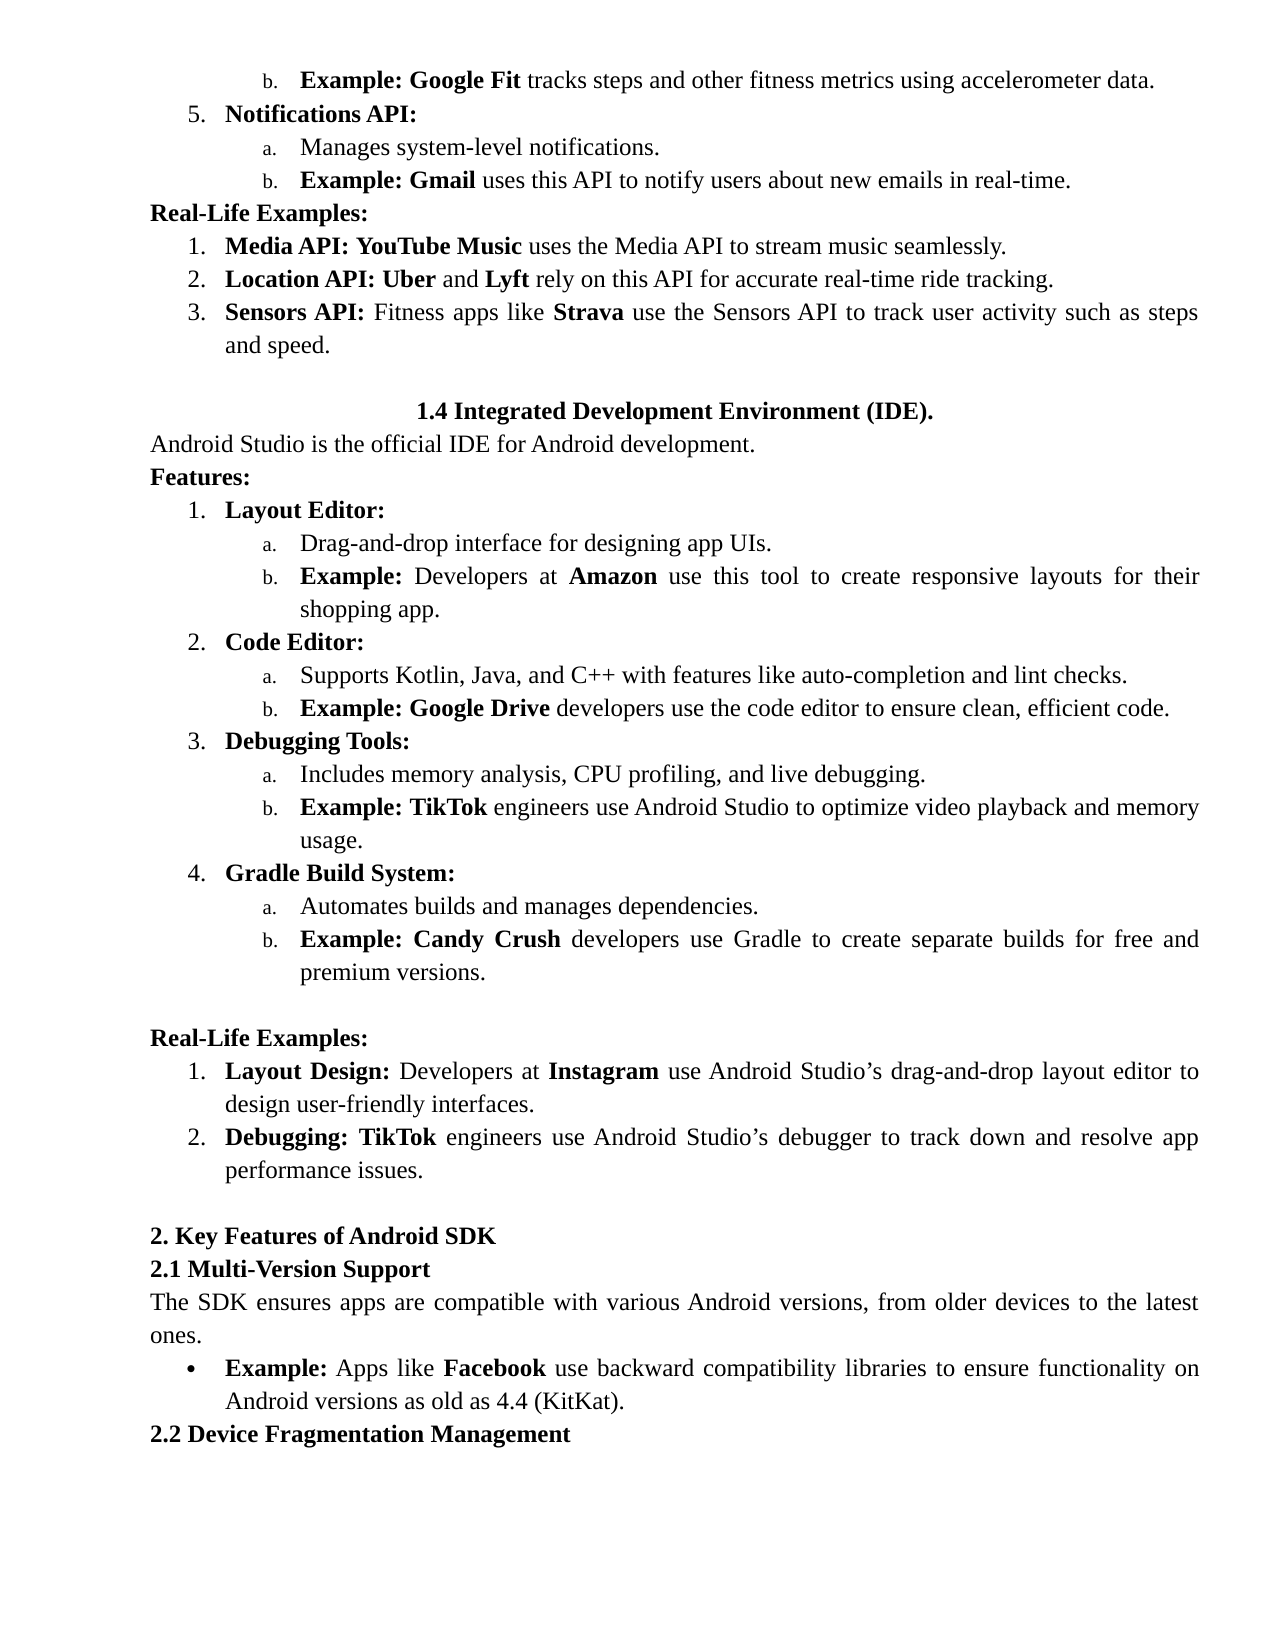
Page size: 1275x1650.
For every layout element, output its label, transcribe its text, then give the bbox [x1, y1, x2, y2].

list Example: Gmail uses this API to notify users about new emails in real-time. [262, 165, 1200, 193]
list Includes memory analysis, CPU profiling, and live debugging. [262, 759, 1200, 788]
list Example: TikTok engineers use Android Studio to optimize video playback and memory usage. [262, 792, 1200, 854]
text 1.4 Integrated Development Environment (IDE). [150, 396, 1200, 424]
text Android Studio is the official IDE for Android development. [150, 429, 1200, 458]
text 2. Key Features of Android SDK [150, 1221, 1200, 1250]
list Example: Apps like Facebook use backward compatibility libraries to ensure functionality on Android versions as old as 4.4 (KitKat). [187, 1353, 1200, 1415]
list Debugging Tools: [187, 726, 1200, 755]
list Example: Candy Crush developers use Gradle to create separate builds for free and premium versions. [262, 924, 1200, 986]
list Example: Developers at Amazon use this tool to create responsive layouts for their shopping app. [262, 561, 1200, 623]
list Manages system-level notifications. [262, 132, 1200, 160]
text Features: [150, 462, 1200, 491]
list Location API: Uber and Lyft rely on this API for accurate real-time ride tracking. [187, 264, 1200, 292]
list Drag-and-drop interface for designing app UIs. [262, 528, 1200, 557]
list Supports Kotlin, Java, and C++ with features like auto-completion and lint checks. [262, 660, 1200, 689]
text Real-Life Examples: [150, 1023, 1200, 1052]
list Notifications API: [187, 99, 1200, 127]
list Layout Editor: [187, 495, 1200, 524]
list Sensors API: Fitness apps like Strava use the Sensors API to track user activity such as steps and speed. [187, 297, 1200, 358]
list Debugging: TikTok engineers use Android Studio’s debugger to track down and resolve app performance issues. [187, 1122, 1200, 1184]
list Example: Google Drive developers use the code editor to ensure clean, efficient code. [262, 693, 1200, 722]
list Example: Google Fit tracks steps and other fitness metrics using accelerometer data. [262, 66, 1200, 94]
text Real-Life Examples: [150, 198, 1200, 226]
text The SDK ensures apps are compatible with various Android versions, from older devices to the latest ones. [150, 1287, 1200, 1349]
list Media API: YouTube Music uses the Media API to stream music seamlessly. [187, 231, 1200, 259]
list Layout Design: Developers at Instagram use Android Studio’s drag-and-drop layout editor to design user-friendly interfaces. [187, 1056, 1200, 1118]
list Automates builds and manages dependencies. [262, 891, 1200, 920]
list Code Editor: [187, 627, 1200, 656]
text 2.2 Device Fragmentation Management [150, 1419, 1200, 1448]
text 2.1 Multi-Version Support [150, 1254, 1200, 1283]
list Gradle Build System: [187, 858, 1200, 887]
